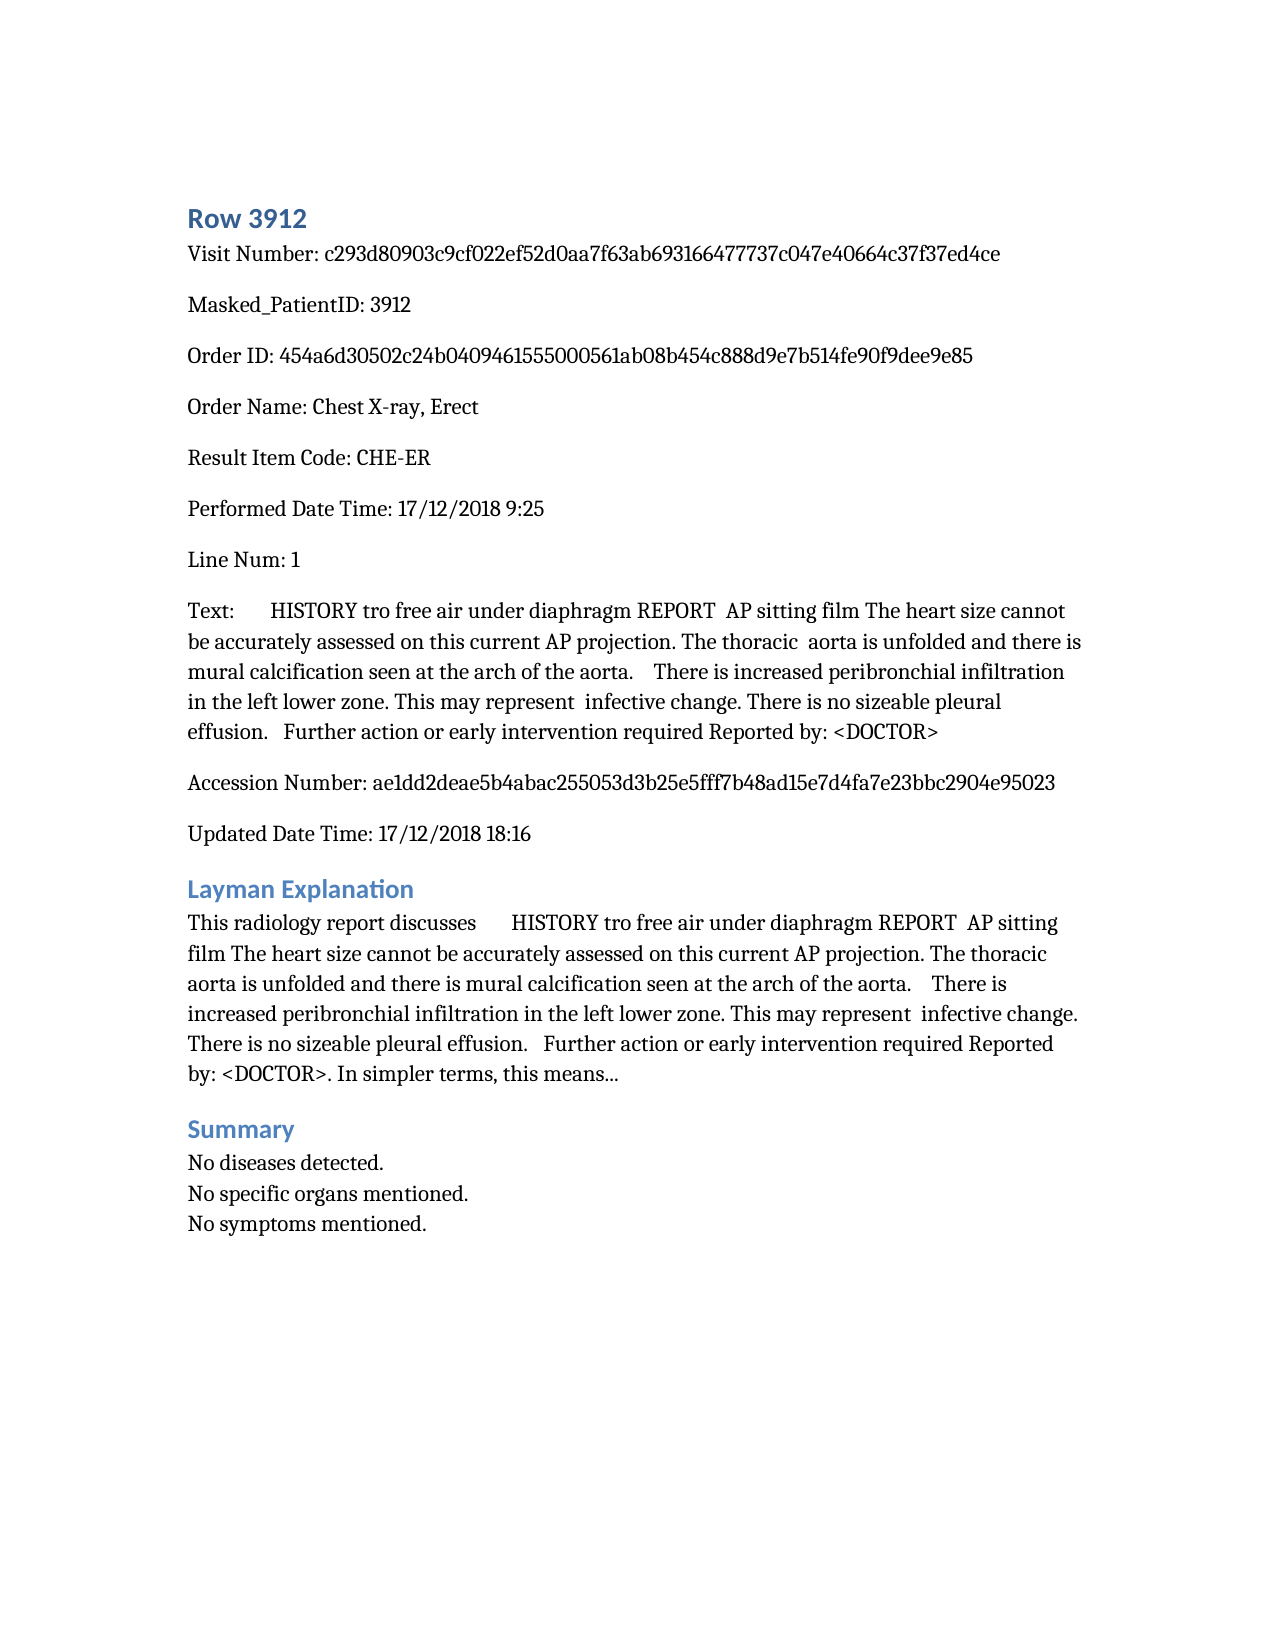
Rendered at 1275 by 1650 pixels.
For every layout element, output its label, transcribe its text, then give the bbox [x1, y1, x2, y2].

text Performed Date Time: 17/12/2018 9:25 [187, 496, 1087, 522]
subtitle Summary [187, 1112, 1087, 1145]
subtitle Row 3912 [187, 200, 1087, 236]
text No diseases detected. No specific organs mentioned. No symptoms mentioned. [187, 1150, 1087, 1237]
text Text: HISTORY tro free air under diaphragm REPORT AP sitting film The heart size cannot be accurately assessed on this current AP projection. The thoracic aorta is unfolded and there is mural calcification seen at the arch of the aorta. There is increased peribronchial infiltration in the left lower zone. This may represent infective change. There is no sizeable pleural effusion. Further action or early intervention required Reported by: <DOCTOR> [187, 598, 1087, 745]
text Visit Number: c293d80903c9cf022ef52d0aa7f63ab693166477737c047e40664c37f37ed4ce [187, 241, 1087, 267]
text This radiology report discusses HISTORY tro free air under diaphragm REPORT AP sitting film The heart size cannot be accurately assessed on this current AP projection. The thoracic aorta is unfolded and there is mural calcification seen at the arch of the aorta. There is increased peribronchial infiltration in the left lower zone. This may represent infective change. There is no sizeable pleural effusion. Further action or early intervention required Reported by: <DOCTOR>. In simpler terms, this means... [187, 910, 1087, 1087]
text Order ID: 454a6d30502c24b0409461555000561ab08b454c888d9e7b514fe90f9dee9e85 [187, 343, 1087, 369]
text Updated Date Time: 17/12/2018 18:16 [187, 821, 1087, 847]
text Line Num: 1 [187, 547, 1087, 573]
text Result Item Code: CHE-ER [187, 445, 1087, 471]
text Order Name: Chest X-ray, Erect [187, 394, 1087, 420]
subtitle Layman Explanation [187, 872, 1087, 905]
text Accession Number: ae1dd2deae5b4abac255053d3b25e5fff7b48ad15e7d4fa7e23bbc2904e95023 [187, 770, 1087, 796]
text Masked_PatientID: 3912 [187, 292, 1087, 318]
